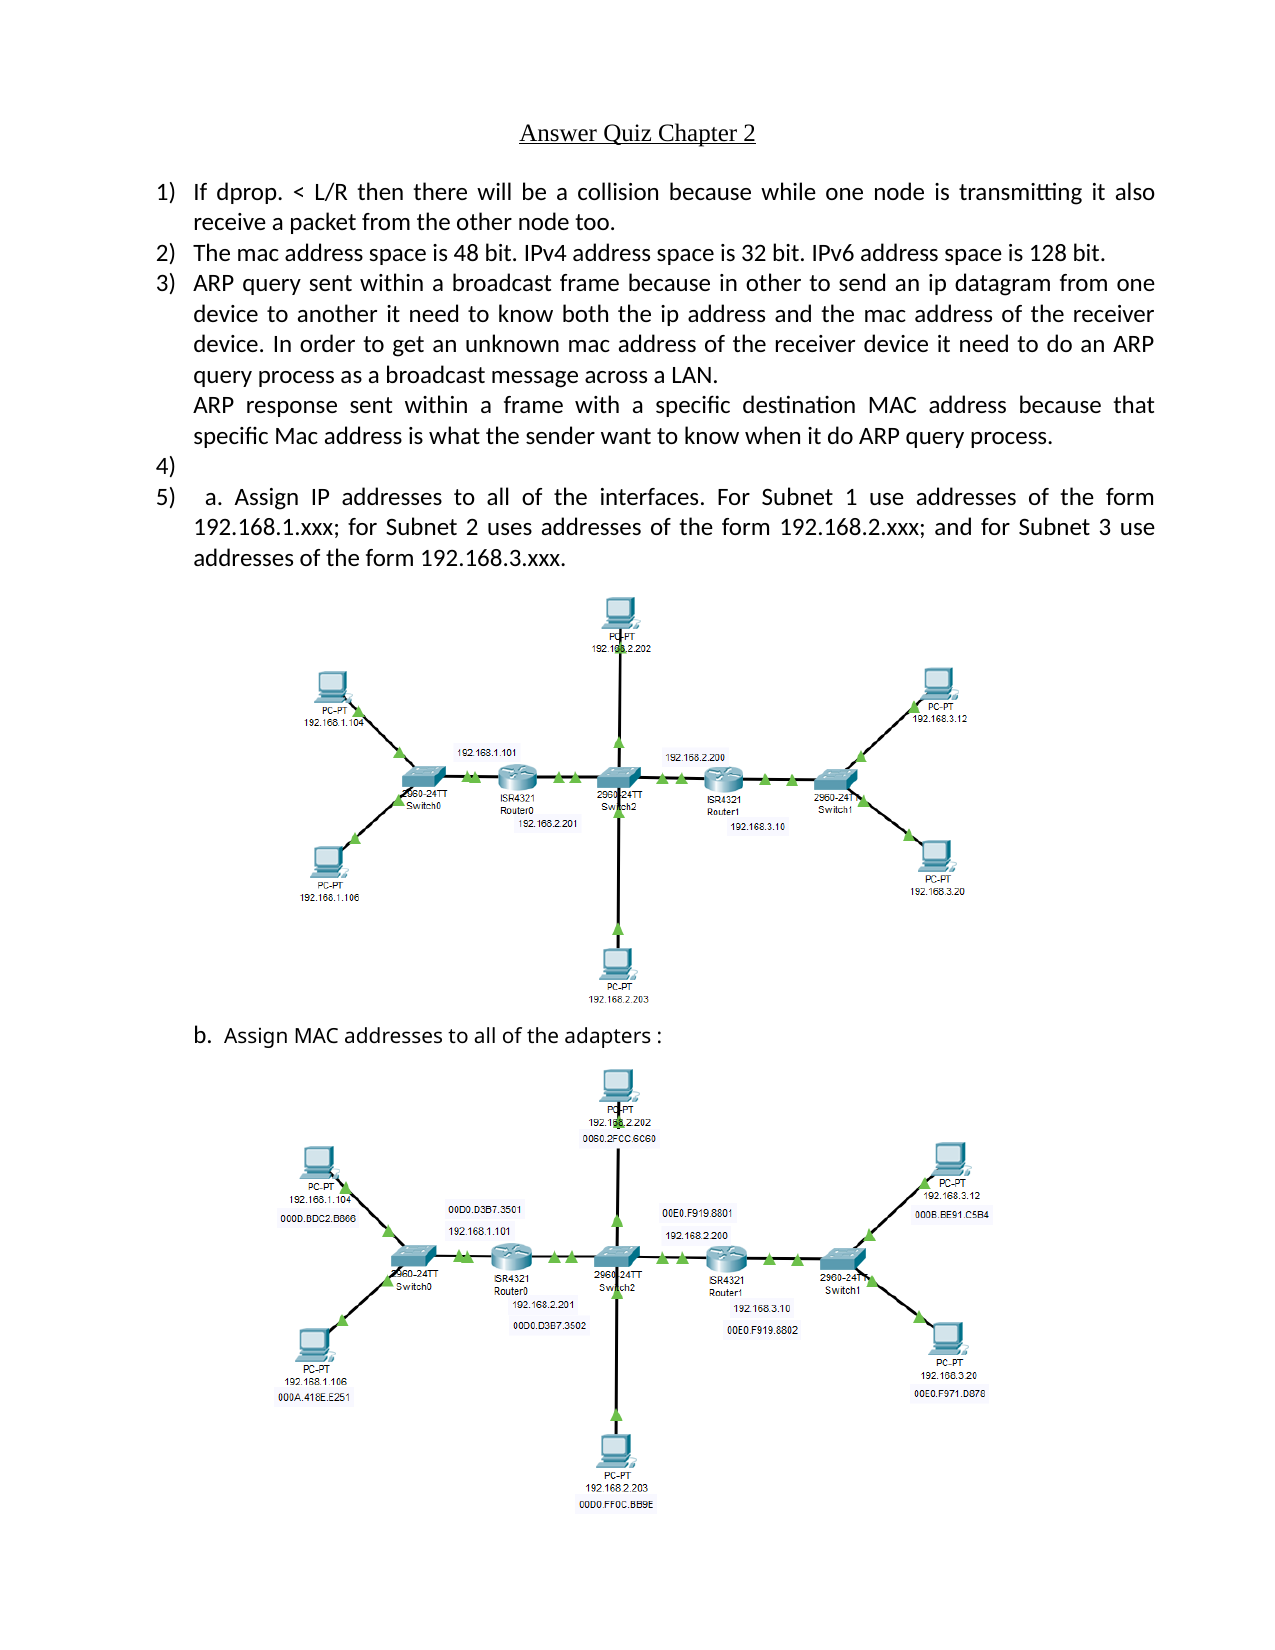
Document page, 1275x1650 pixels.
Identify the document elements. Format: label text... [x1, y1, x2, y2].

list ARP query sent within a broadcast frame because in other to send an ip datagram from one device to another it need to know both the ip address and the mac address of the receiver device. In order to get an unknown mac address of the receiver device it need to do an ARP query process as a broadcast message across a LAN. [156, 267, 1157, 389]
picture [271, 1063, 1004, 1514]
list a. Assign IP addresses to all of the interfaces. For Subnet 1 use addresses of the form 192.168.1.xxx; for Subnet 2 uses addresses of the form 192.168.2.xxx; and for Subnet 3 use addresses of the form 192.168.3.xxx. [156, 481, 1157, 572]
text Answer Quiz Chapter 2 [118, 118, 1157, 147]
list The mac address space is 48 bit. IPv4 address space is 32 bit. IPv6 address space is 128 bit. [156, 237, 1157, 267]
picture [285, 582, 990, 1020]
list If dprop. < L/R then there will be a collision because while one node is transmitting it also receive a packet from the other node too. [156, 176, 1157, 237]
list ARP response sent within a frame with a specific destination MAC address because that specific Mac address is what the sender want to know when it do ARP query process. [193, 389, 1157, 450]
